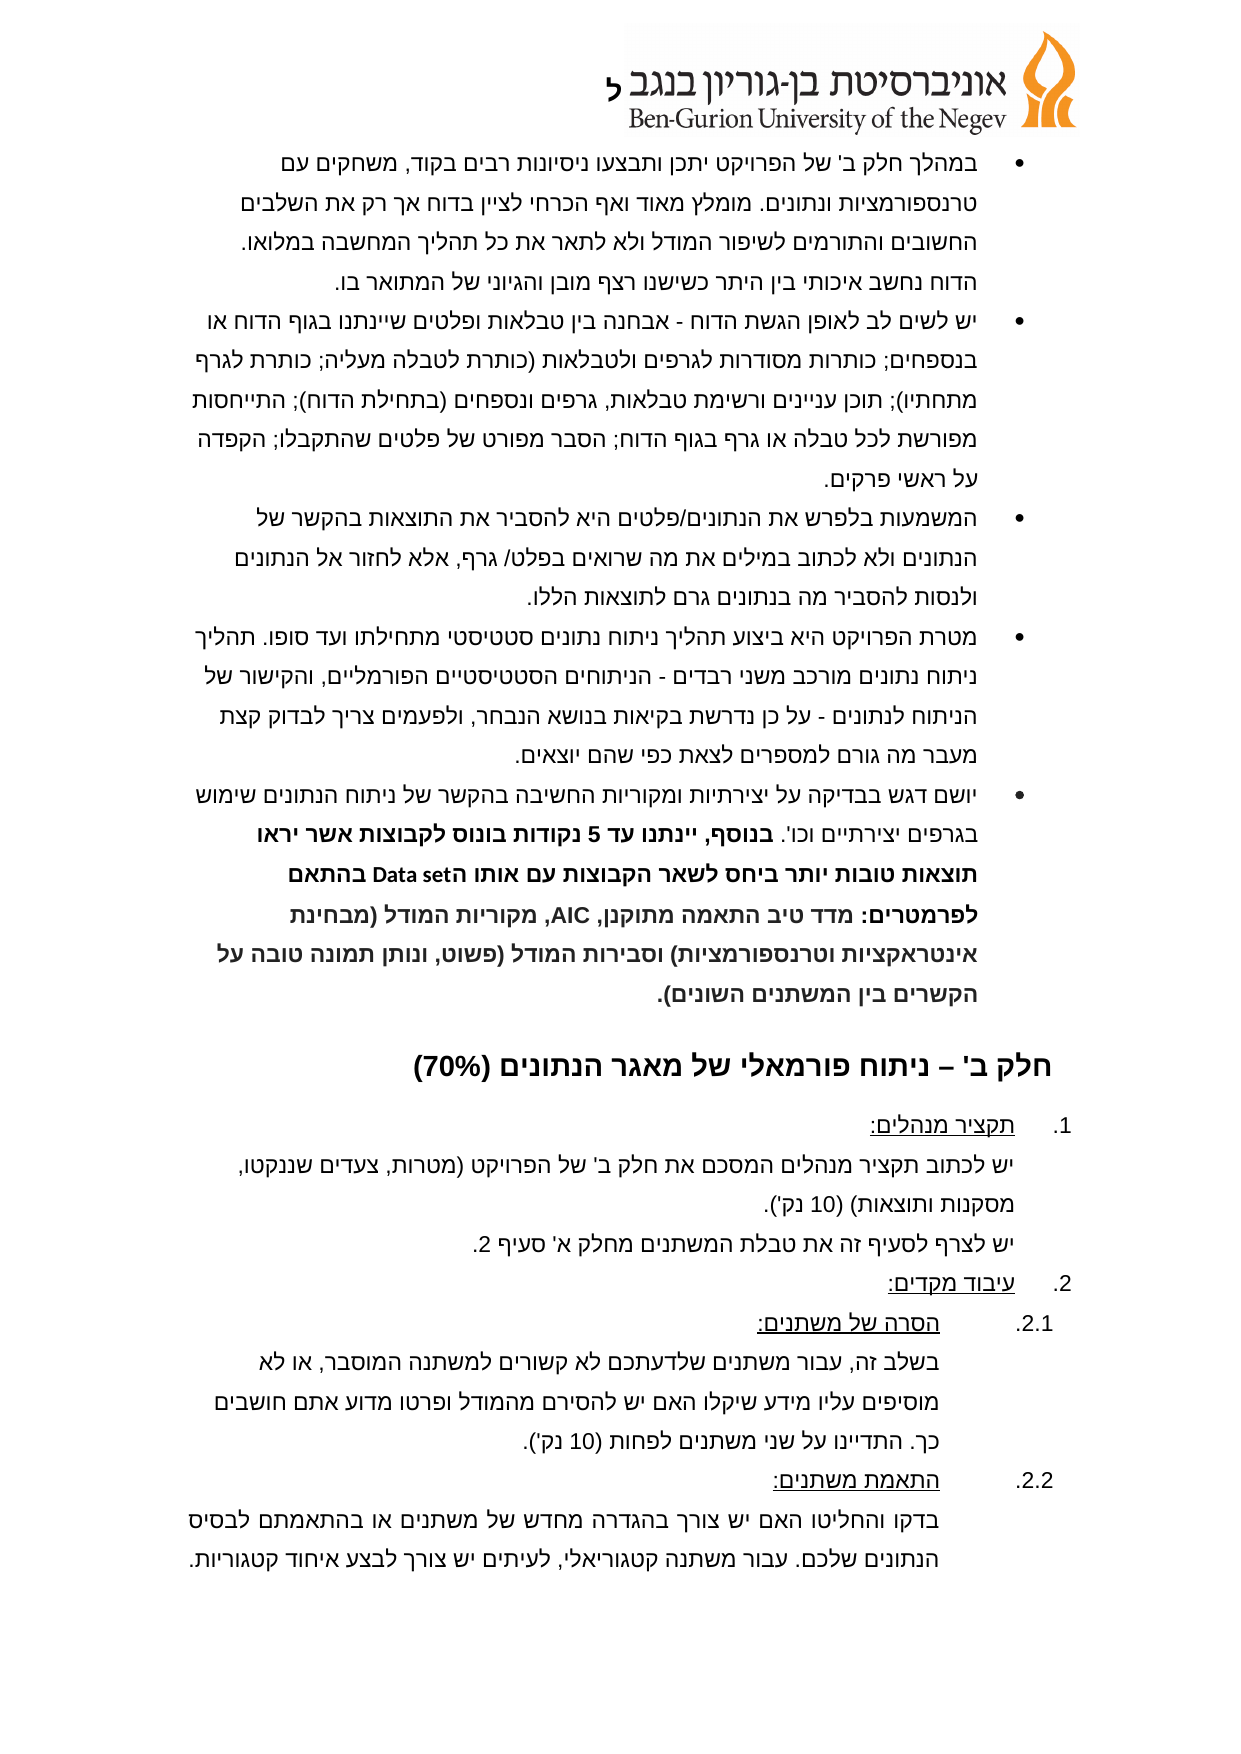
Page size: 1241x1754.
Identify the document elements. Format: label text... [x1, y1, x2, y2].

list הסרה של משתנים: [187, 1309, 1015, 1336]
list יש לשים לב לאופן הגשת הדוח - אבחנה בין טבלאות ופלטים שיינתנו בגוף הדוח או בנספחים; כותרות מסודרות לגרפים ולטבלאות (כותרת לטבלה מעליה; כותרת לגרף מתחתיו); תוכן עניינים ורשימת טבלאות, גרפים ונספחים (בתחילת הדוח); התייחסות מפורשת לכל טבלה או גרף בגוף הדוח; הסבר מפורט של פלטים שהתקבלו; הקפדה על ראשי פרקים. [187, 308, 1016, 492]
text חלק ב' – ניתוח פורמאלי של מאגר הנתונים (70%) [187, 1049, 1053, 1083]
list יושם דגש בבדיקה על יצירתיות ומקוריות החשיבה בהקשר של ניתוח הנתונים שימוש בגרפים יצירתיים וכו'. בנוסף, יינתנו עד 5 נקודות בונוס לקבוצות אשר יראו תוצאות טובות יותר ביחס לשאר הקבוצות עם אותו הData set בהתאם לפרמטרים: מדד טיב התאמה מתוקנן, AIC, מקוריות המודל (מבחינת אינטראקציות וטרנספורמציות) וסבירות המודל (פשוט, ונותן תמונה טובה על הקשרים בין המשתנים השונים). [187, 782, 1016, 1007]
list תקציר מנהלים: [187, 1112, 1053, 1138]
list מטרת הפרויקט היא ביצוע תהליך ניתוח נתונים סטטיסטי מתחילתו ועד סופו. תהליך ניתוח נתונים מורכב משני רבדים - הניתוחים הסטטיסטיים הפורמליים, והקישור של הניתוח לנתונים - על כן נדרשת בקיאות בנושא הנבחר, ולפעמים צריך לבדוק קצת מעבר מה גורם למספרים לצאת כפי שהם יוצאים. [187, 624, 1016, 768]
list במהלך חלק ב' של הפרויקט יתכן ותבצעו ניסיונות רבים בקוד, משחקים עם טרנספורמציות ונתונים. מומלץ מאוד ואף הכרחי לציין בדוח אך רק את השלבים החשובים והתורמים לשיפור המודל ולא לתאר את כל תהליך המחשבה במלואו. הדוח נחשב איכותי בין היתר כשישנו רצף מובן והגיוני של המתואר בו. [187, 150, 1016, 295]
list התאמת משתנים: [187, 1467, 1015, 1494]
list יש לכתוב תקציר מנהלים המסכם את חלק ב' של הפרויקט (מטרות, צעדים שננקטו, מסקנות ותוצאות) (10 נק'). [187, 1152, 1015, 1217]
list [187, 1507, 940, 1573]
list בשלב זה, עבור משתנים שלדעתכם לא קשורים למשתנה המוסבר, או לא מוסיפים עליו מידע שיקלו האם יש להסירם מהמודל ופרטו מדוע אתם חושבים כך. התדיינו על שני משתנים לפחות (10 נק'). [187, 1349, 940, 1454]
list עיבוד מקדים: [187, 1270, 1053, 1296]
list המשמעות בלפרש את הנתונים/פלטים היא להסביר את התוצאות בהקשר של הנתונים ולא לכתוב במילים את מה שרואים בפלט/ גרף, אלא לחזור אל הנתונים ולנסות להסביר מה בנתונים גרם לתוצאות הללו. [187, 505, 1016, 611]
list יש לצרף לסעיף זה את טבלת המשתנים מחלק א' סעיף 2. [187, 1231, 1015, 1257]
